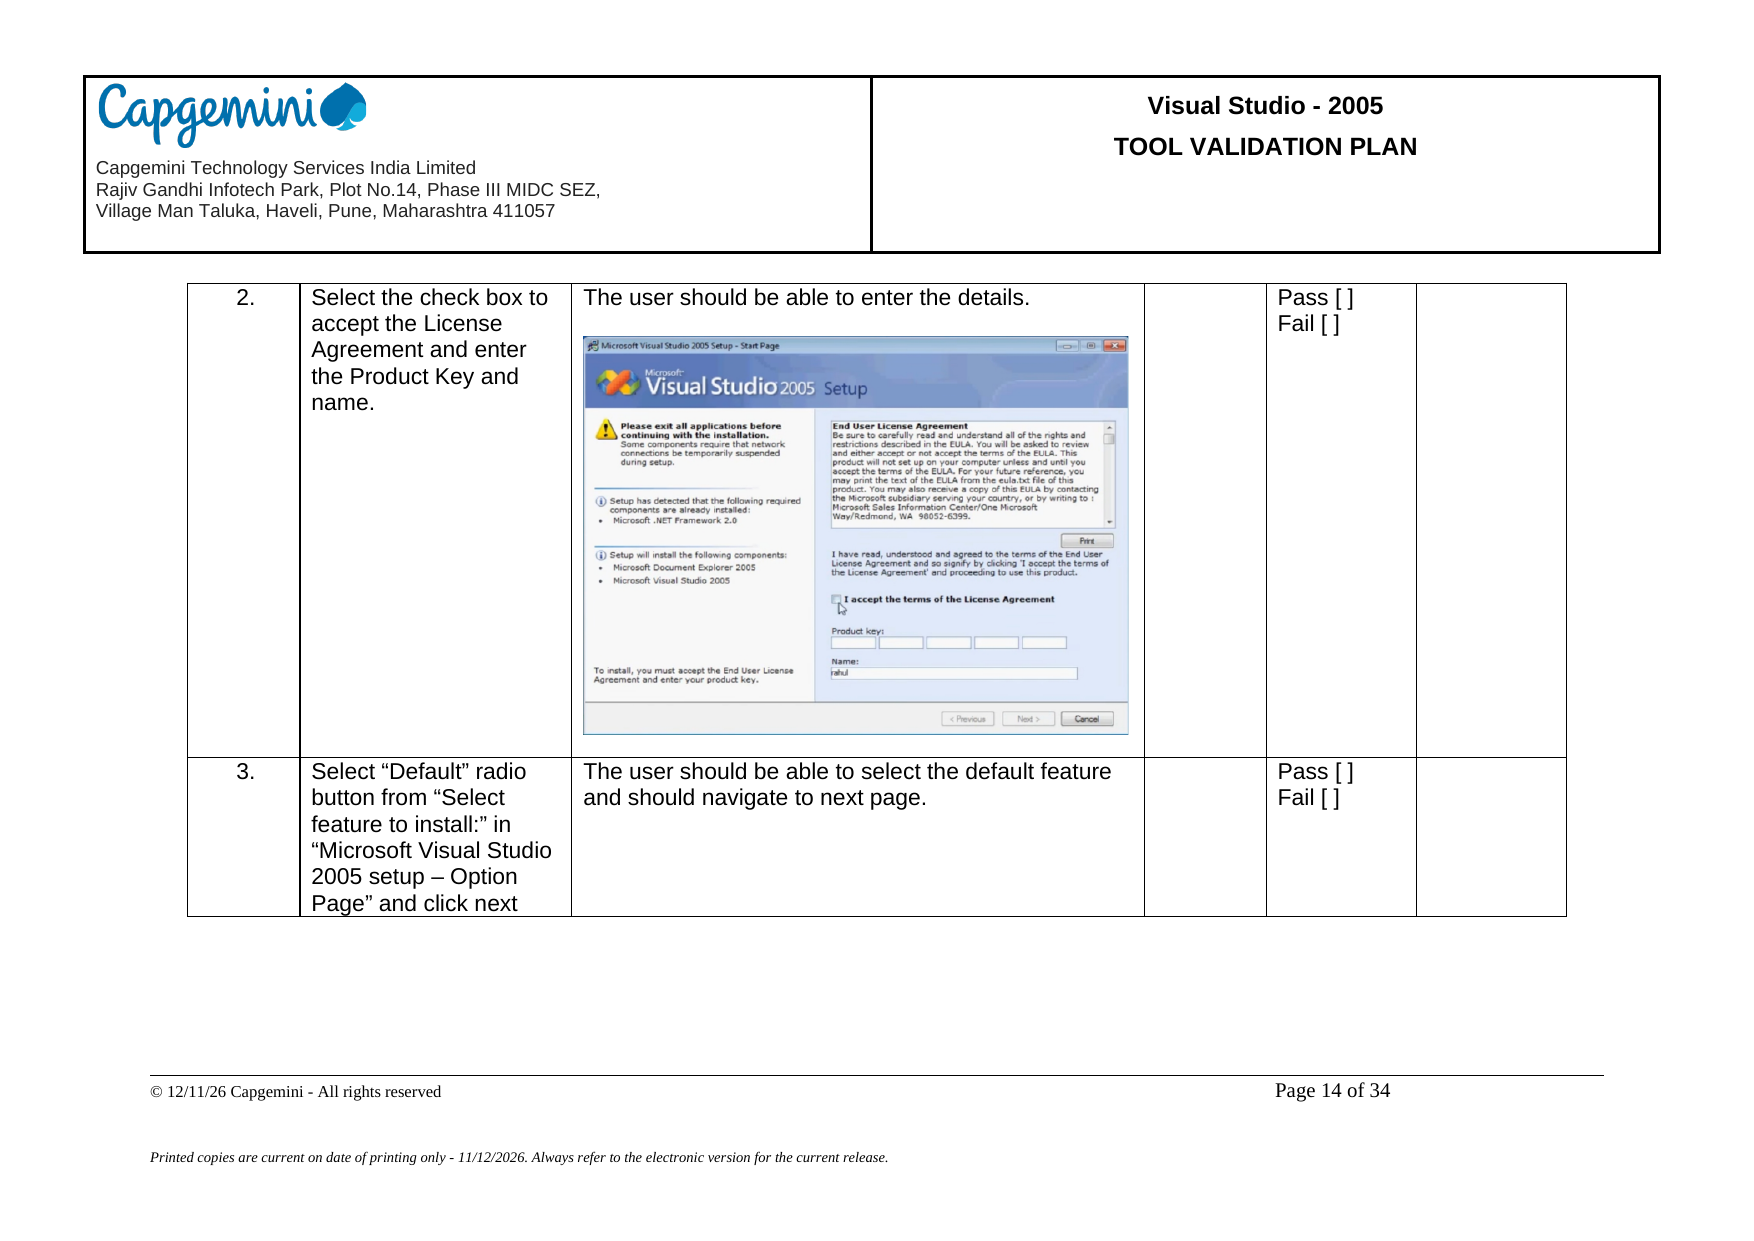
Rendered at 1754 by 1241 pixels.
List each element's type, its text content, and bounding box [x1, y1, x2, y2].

table_cell Select “Default” radio button from “Select feature to install:” in “Microsoft Visual Studio 2005 setup – Option Page” and click next [301, 758, 571, 916]
table_cell The user should be able to select the default feature and should navigate to next page. [572, 758, 1144, 916]
table_cell Pass [ ] Fail [ ] [1267, 284, 1416, 757]
table_cell [1417, 758, 1566, 916]
table_cell [1145, 758, 1266, 916]
table_cell Pass [ ] Fail [ ] [1267, 758, 1416, 916]
table_cell The user should be able to enter the details. [572, 284, 1144, 757]
table_cell [188, 284, 299, 757]
table_cell [1145, 284, 1266, 757]
table_cell [1417, 284, 1566, 757]
table_cell [188, 758, 299, 916]
table_cell Select the check box to accept the License Agreement and enter the Product Key and name. [301, 284, 571, 757]
picture [583, 336, 1129, 735]
picture [98, 82, 367, 148]
